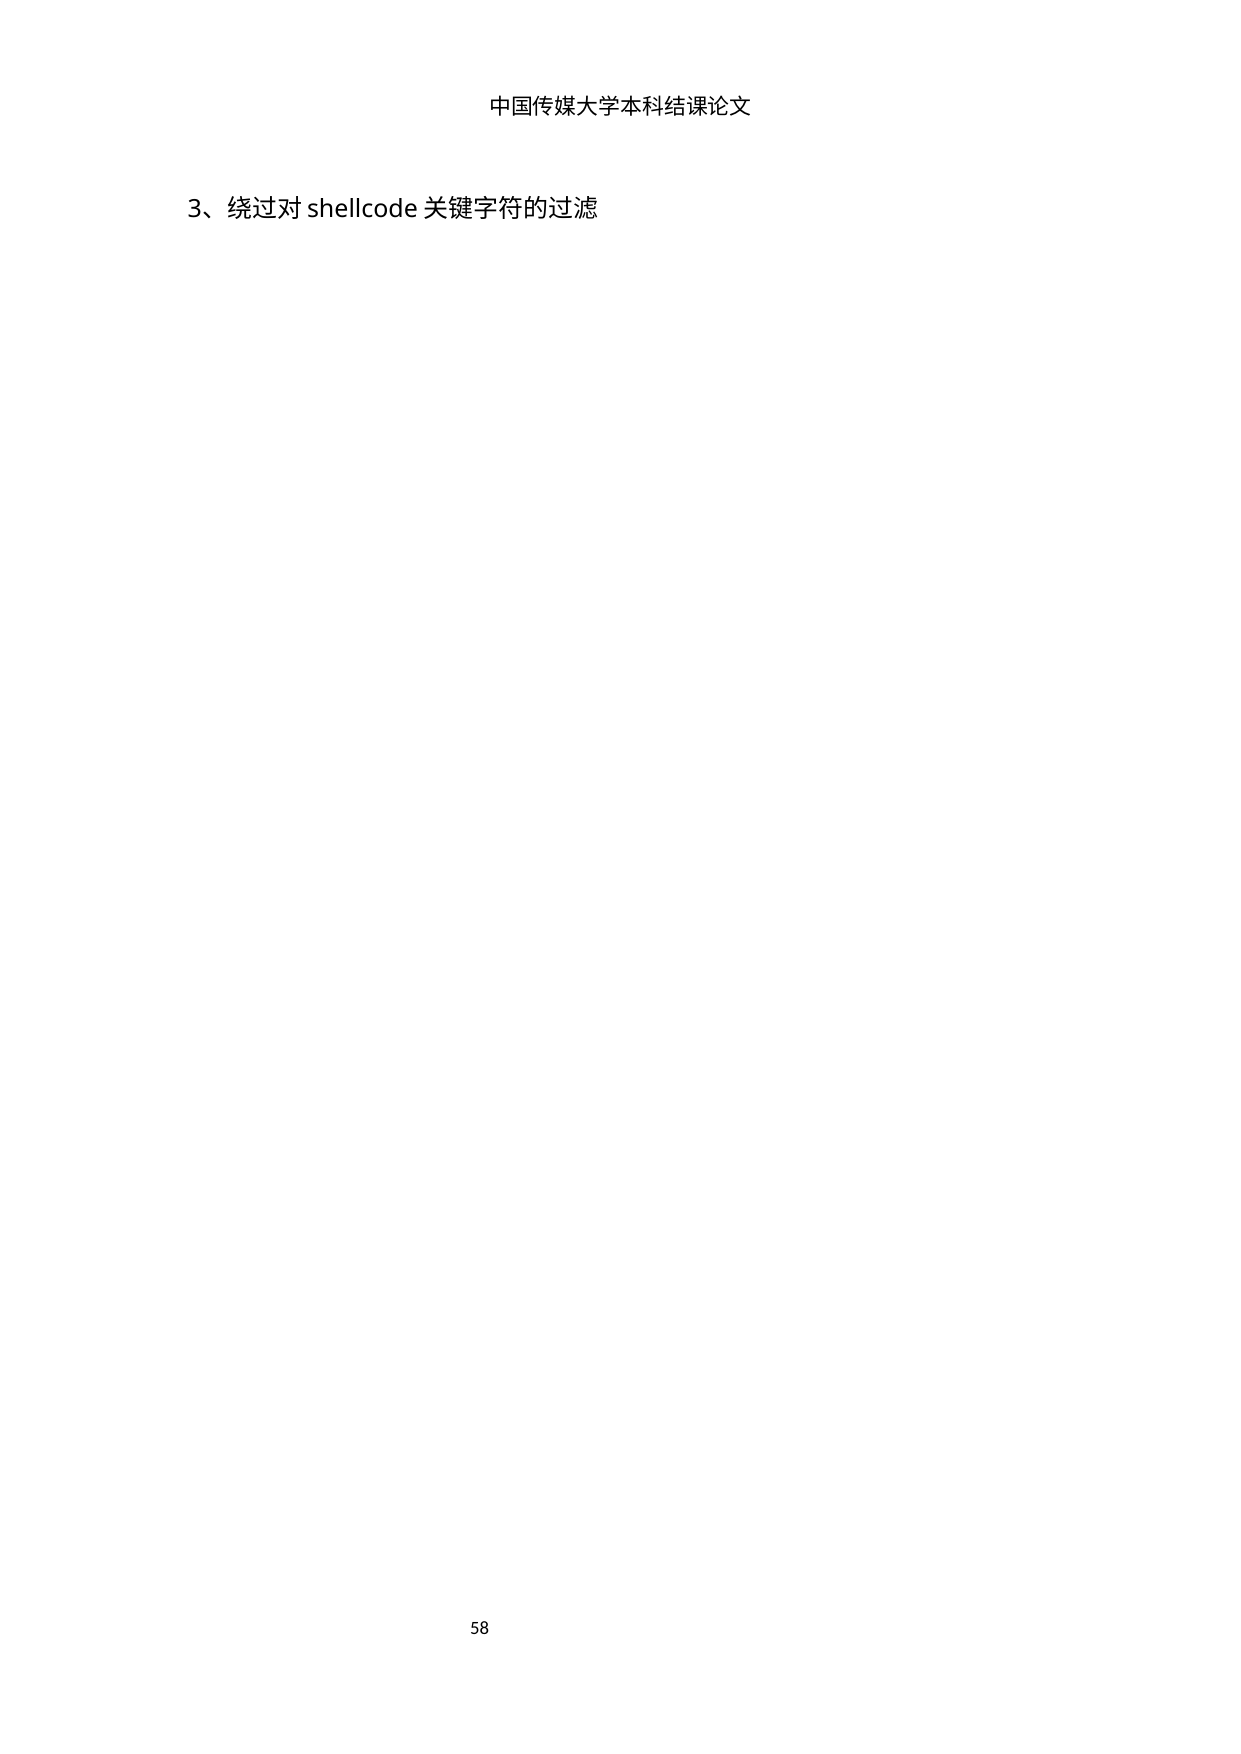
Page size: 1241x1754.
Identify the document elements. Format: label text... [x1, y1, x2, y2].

list 绕过对shellcode关键字符的过滤 [187, 188, 1053, 224]
